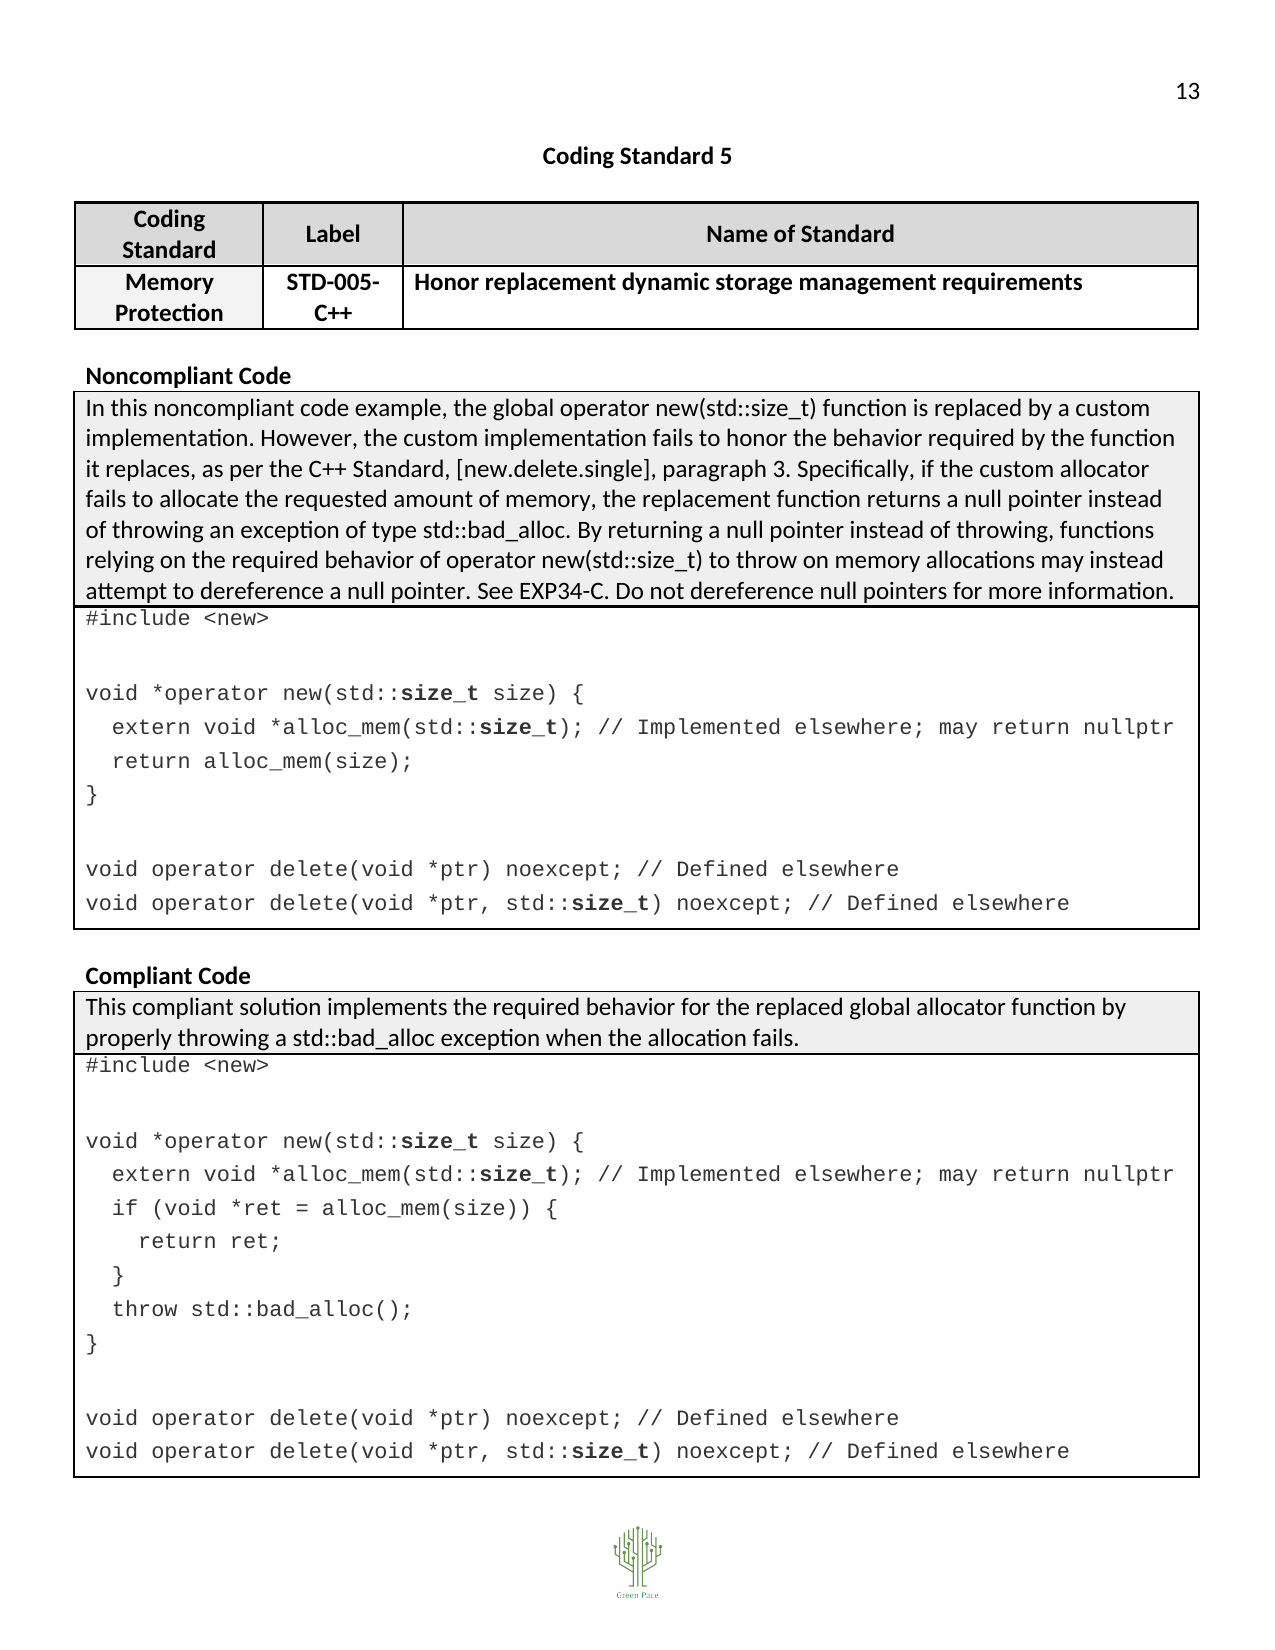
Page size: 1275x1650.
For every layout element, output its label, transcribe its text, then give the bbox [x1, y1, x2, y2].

table_cell Memory Protection [76, 267, 262, 328]
picture [605, 1521, 670, 1606]
table_header Coding Standard [76, 204, 262, 264]
table_cell This compliant solution implements the required behavior for the replaced global allocator function by properly throwing a std::bad_alloc exception when the allocation fails. [75, 992, 1198, 1053]
table_header Name of Standard [404, 204, 1197, 264]
table_cell STD-005-C++ [264, 267, 402, 328]
table_cell #include <new> void *operator new(std::size_t size) { extern void *alloc_mem(std::size_t); // Implemented elsewhere; may return nullptr if (void *ret = alloc_mem(size)) { return ret; } throw std::bad_alloc(); } void operator delete(void *ptr) noexcept; // Defined elsewhere void operator delete(void *ptr, std::size_t) noexcept; // Defined elsewhere [75, 1055, 1198, 1476]
table_header Compliant Code [74, 960, 1199, 991]
table_header Noncompliant Code [74, 360, 1199, 391]
table_cell Honor replacement dynamic storage management requirements [404, 267, 1197, 328]
table_cell #include <new> void *operator new(std::size_t size) { extern void *alloc_mem(std::size_t); // Implemented elsewhere; may return nullptr return alloc_mem(size); } void operator delete(void *ptr) noexcept; // Defined elsewhere void operator delete(void *ptr, std::size_t) noexcept; // Defined elsewhere [75, 608, 1198, 927]
table_header Label [264, 204, 402, 264]
table_cell In this noncompliant code example, the global operator new(std::size_t) function is replaced by a custom implementation. However, the custom implementation fails to honor the behavior required by the function it replaces, as per the C++ Standard, [new.delete.single], paragraph 3. Specifically, if the custom allocator fails to allocate the requested amount of memory, the replacement function returns a null pointer instead of throwing an exception of type std::bad_alloc. By returning a null pointer instead of throwing, functions relying on the required behavior of operator new(std::size_t) to throw on memory allocations may instead attempt to dereference a null pointer. See EXP34-C. Do not dereference null pointers for more information. [75, 392, 1198, 605]
subtitle Coding Standard 5 [75, 140, 1200, 171]
